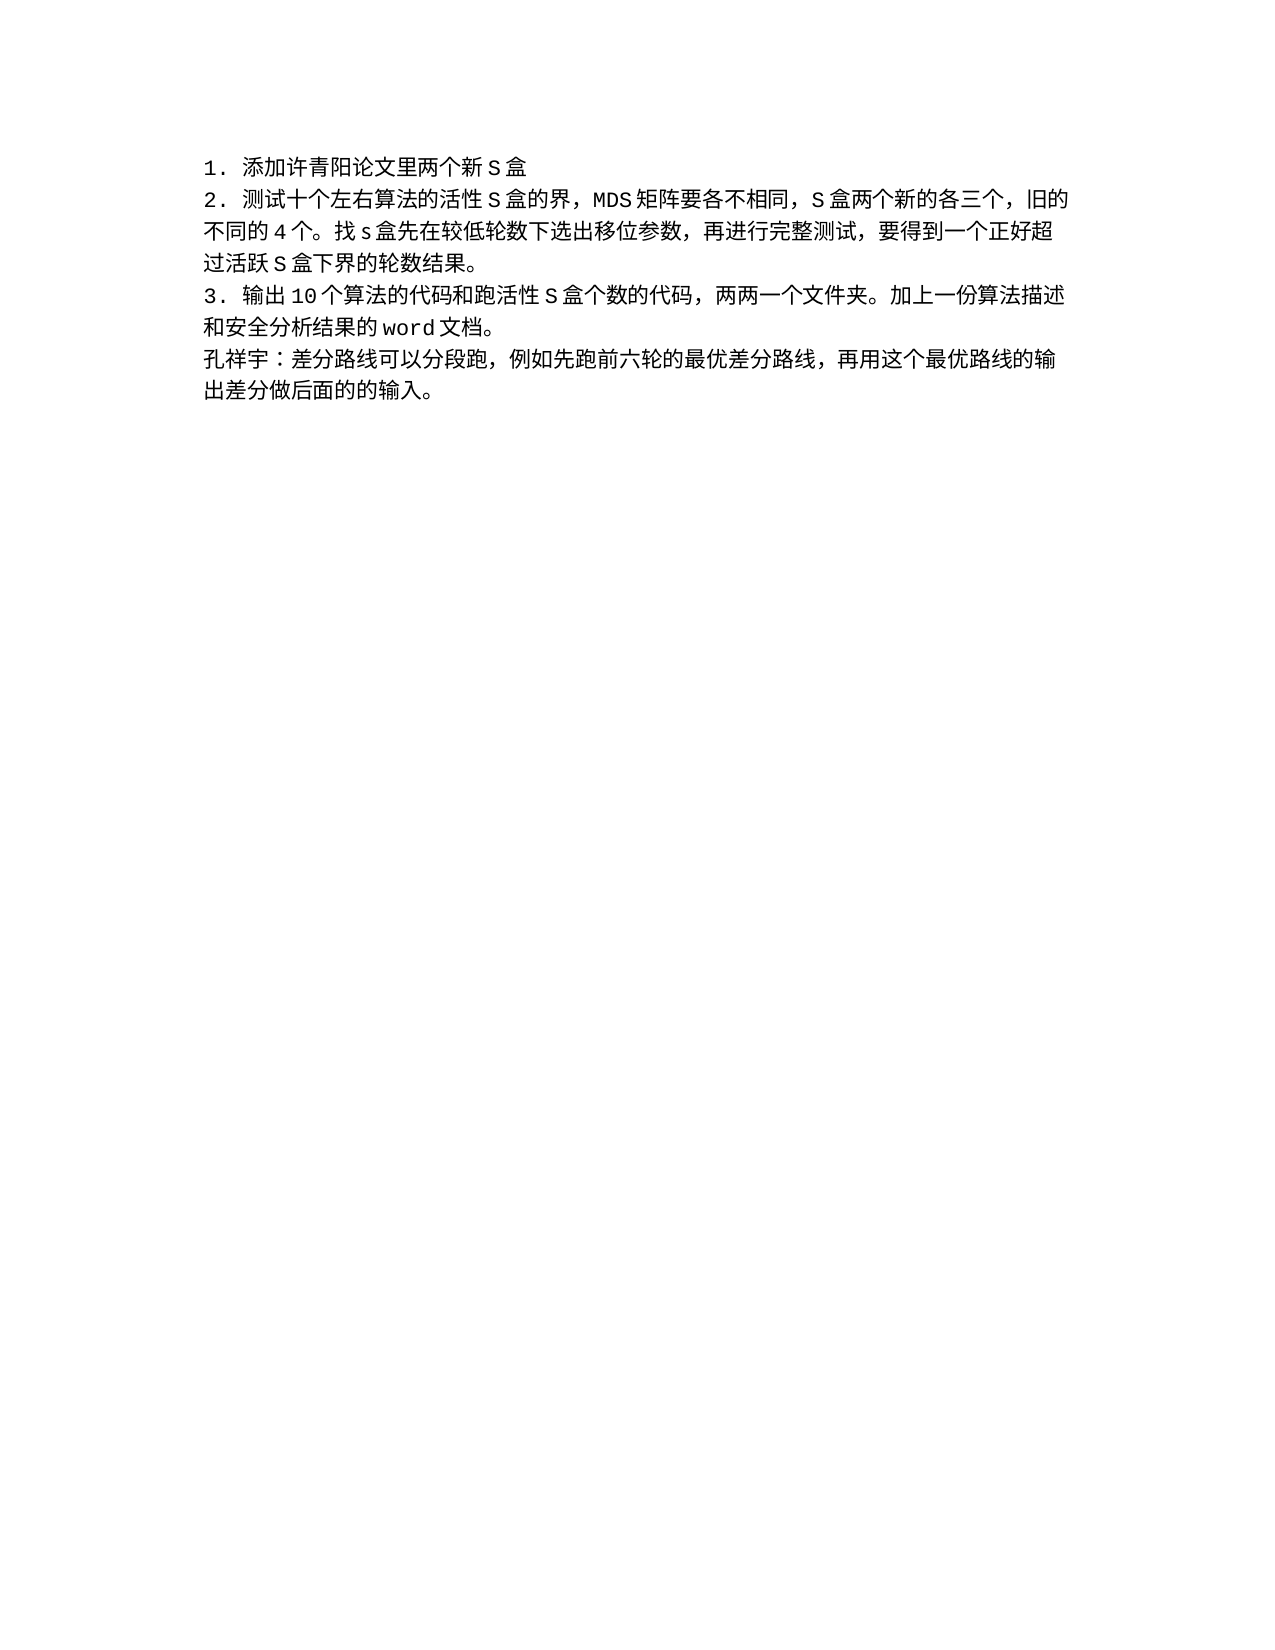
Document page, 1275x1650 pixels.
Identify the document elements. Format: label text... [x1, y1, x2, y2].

text 2. 测试十个左右算法的活性S盒的界，MDS矩阵要各不相同，S盒两个新的各三个，旧的不同的4个。找s盒先在较低轮数下选出移位参数，再进行完整测试，要得到一个正好超过活跃S盒下界的轮数结果。 [203, 182, 1072, 278]
text 孔祥宇：差分路线可以分段跑，例如先跑前六轮的最优差分路线，再用这个最优路线的输出差分做后面的的输入。 [203, 342, 1072, 405]
text 1. 添加许青阳论文里两个新S盒 [203, 150, 1072, 182]
text 3. 输出10个算法的代码和跑活性S盒个数的代码，两两一个文件夹。加上一份算法描述和安全分析结果的word文档。 [203, 278, 1072, 342]
